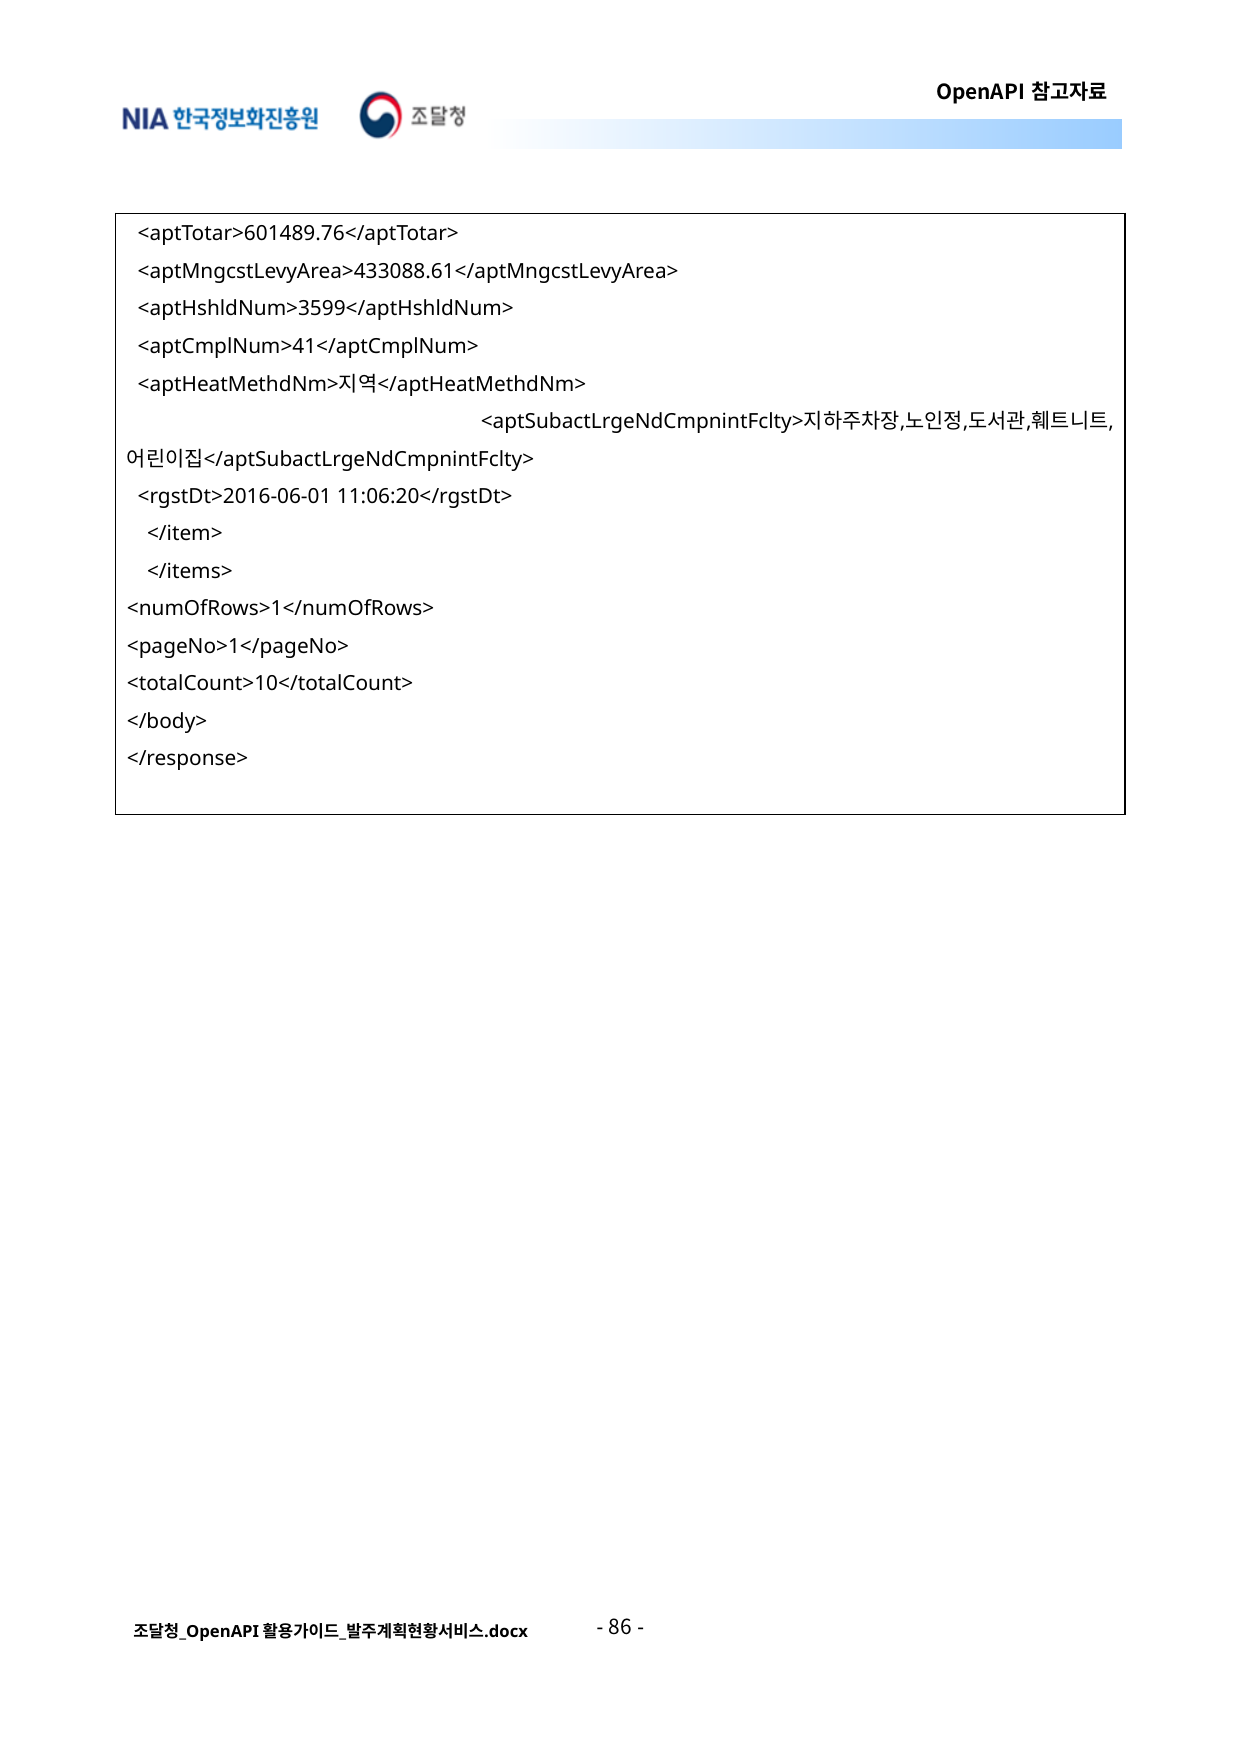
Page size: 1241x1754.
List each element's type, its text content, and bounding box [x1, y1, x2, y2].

picture [118, 88, 472, 145]
